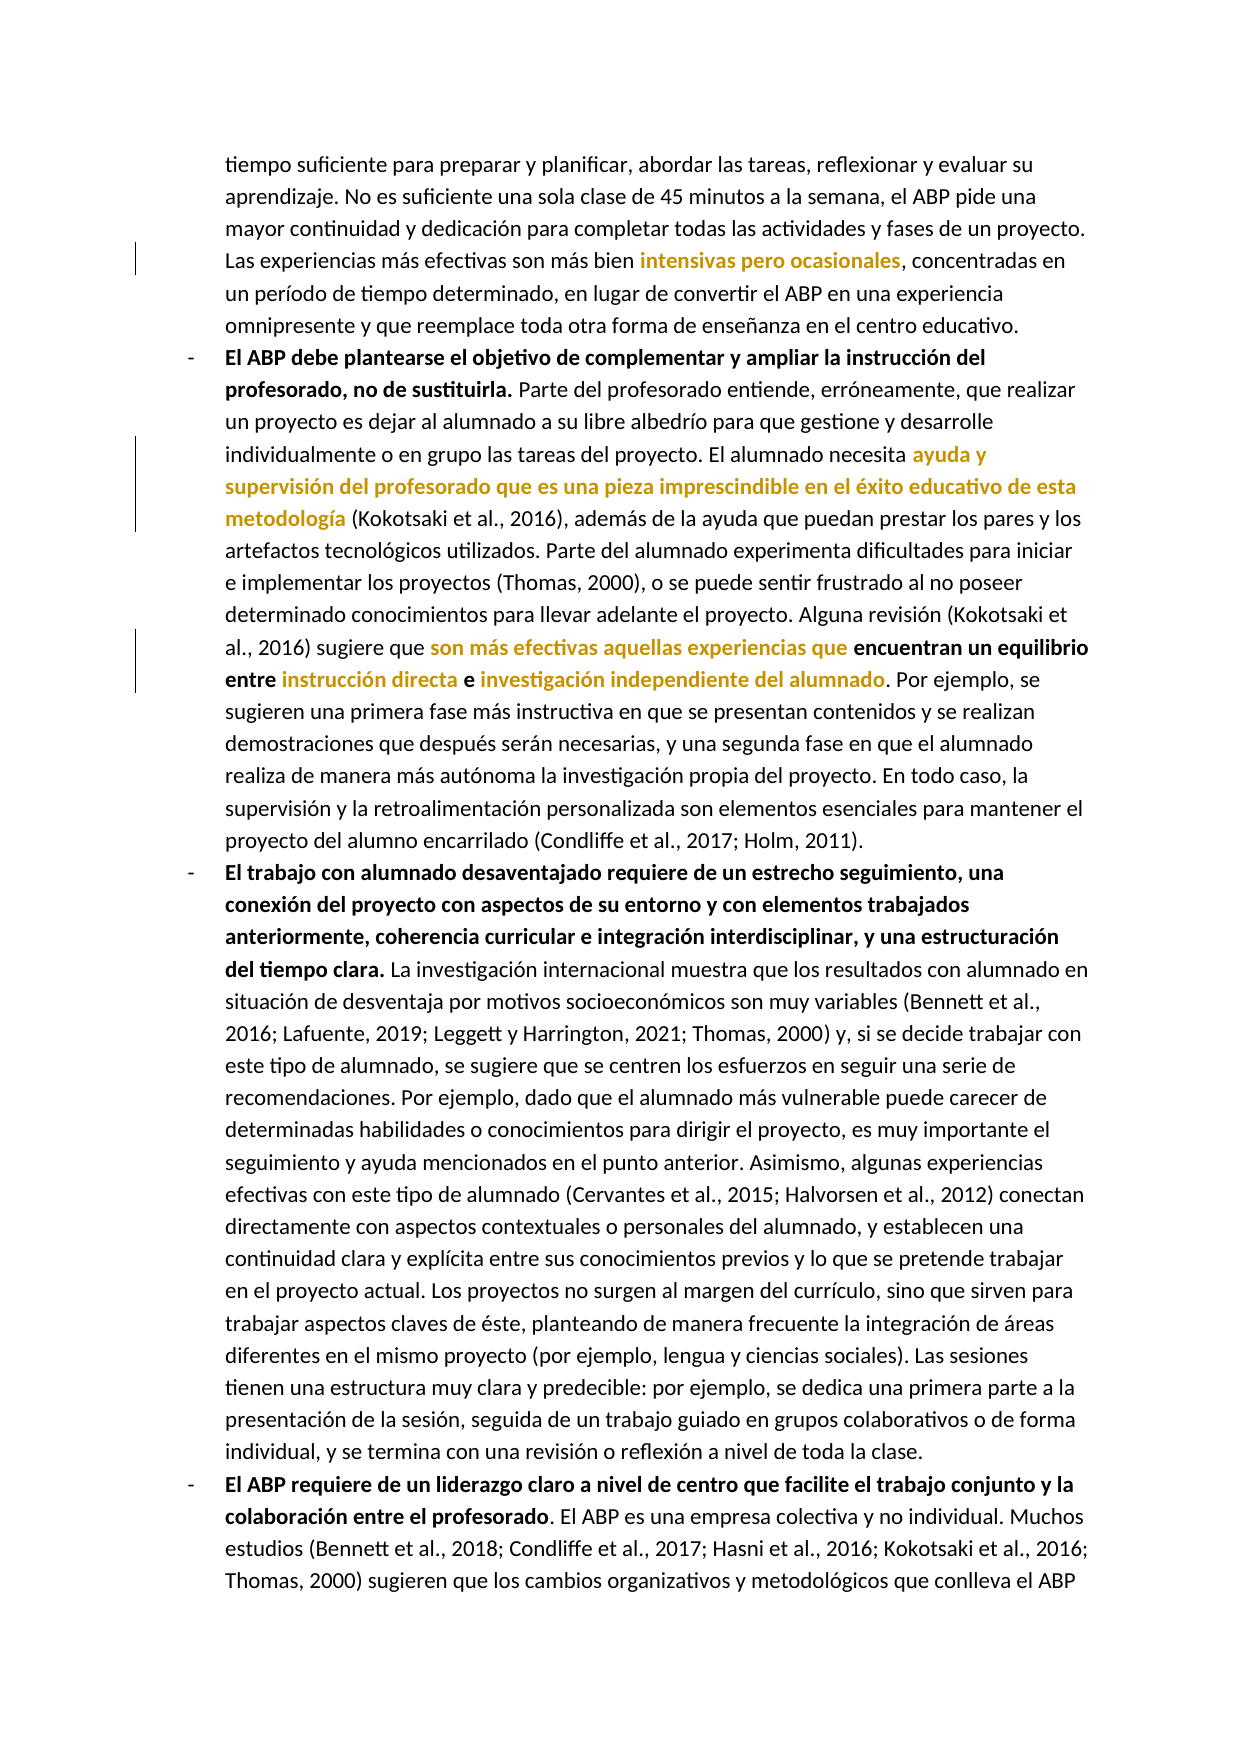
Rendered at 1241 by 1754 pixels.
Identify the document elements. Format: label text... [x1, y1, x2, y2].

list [187, 150, 1090, 339]
list El ABP debe plantearse el objetivo de complementar y ampliar la instrucción del profesorado, no de sustituirla. Parte del profesorado entiende, erróneamente, que realizar un proyecto es dejar al alumnado a su libre albedrío para que gestione y desarrolle individualmente o en grupo las tareas del proyecto. El alumnado necesita ayuda y supervisión del profesorado que es una pieza imprescindible en el éxito educativo de esta metodología (Kokotsaki et al., 2016), además de la ayuda que puedan prestar los pares y los artefactos tecnológicos utilizados. Parte del alumnado experimenta dificultades para iniciar e implementar los proyectos (Thomas, 2000), o se puede sentir frustrado al no poseer determinado conocimientos para llevar adelante el proyecto. Alguna revisión (Kokotsaki et al., 2016) sugiere que son más efectivas aquellas experiencias que encuentran un equilibrio entre instrucción directa e investigación independiente del alumnado. Por ejemplo, se sugieren una primera fase más instructiva en que se presentan contenidos y se realizan demostraciones que después serán necesarias, y una segunda fase en que el alumnado realiza de manera más autónoma la investigación propia del proyecto. En todo caso, la supervisión y la retroalimentación personalizada son elementos esenciales para mantener el proyecto del alumno encarrilado (Condliffe et al., 2017; Holm, 2011). [187, 343, 1090, 854]
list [187, 1470, 1090, 1594]
list El trabajo con alumnado desaventajado requiere de un estrecho seguimiento, una conexión del proyecto con aspectos de su entorno y con elementos trabajados anteriormente, coherencia curricular e integración interdisciplinar, y una estructuración del tiempo clara. La investigación internacional muestra que los resultados con alumnado en situación de desventaja por motivos socioeconómicos son muy variables (Bennett et al., 2016; Lafuente, 2019; Leggett y Harrington, 2021; Thomas, 2000) y, si se decide trabajar con este tipo de alumnado, se sugiere que se centren los esfuerzos en seguir una serie de recomendaciones. Por ejemplo, dado que el alumnado más vulnerable puede carecer de determinadas habilidades o conocimientos para dirigir el proyecto, es muy importante el seguimiento y ayuda mencionados en el punto anterior. Asimismo, algunas experiencias efectivas con este tipo de alumnado (Cervantes et al., 2015; Halvorsen et al., 2012) conectan directamente con aspectos contextuales o personales del alumnado, y establecen una continuidad clara y explícita entre sus conocimientos previos y lo que se pretende trabajar en el proyecto actual. Los proyectos no surgen al margen del currículo, sino que sirven para trabajar aspectos claves de éste, planteando de manera frecuente la integración de áreas diferentes en el mismo proyecto (por ejemplo, lengua y ciencias sociales). Las sesiones tienen una estructura muy clara y predecible: por ejemplo, se dedica una primera parte a la presentación de la sesión, seguida de un trabajo guiado en grupos colaborativos o de forma individual, y se termina con una revisión o reflexión a nivel de toda la clase. [187, 858, 1090, 1466]
